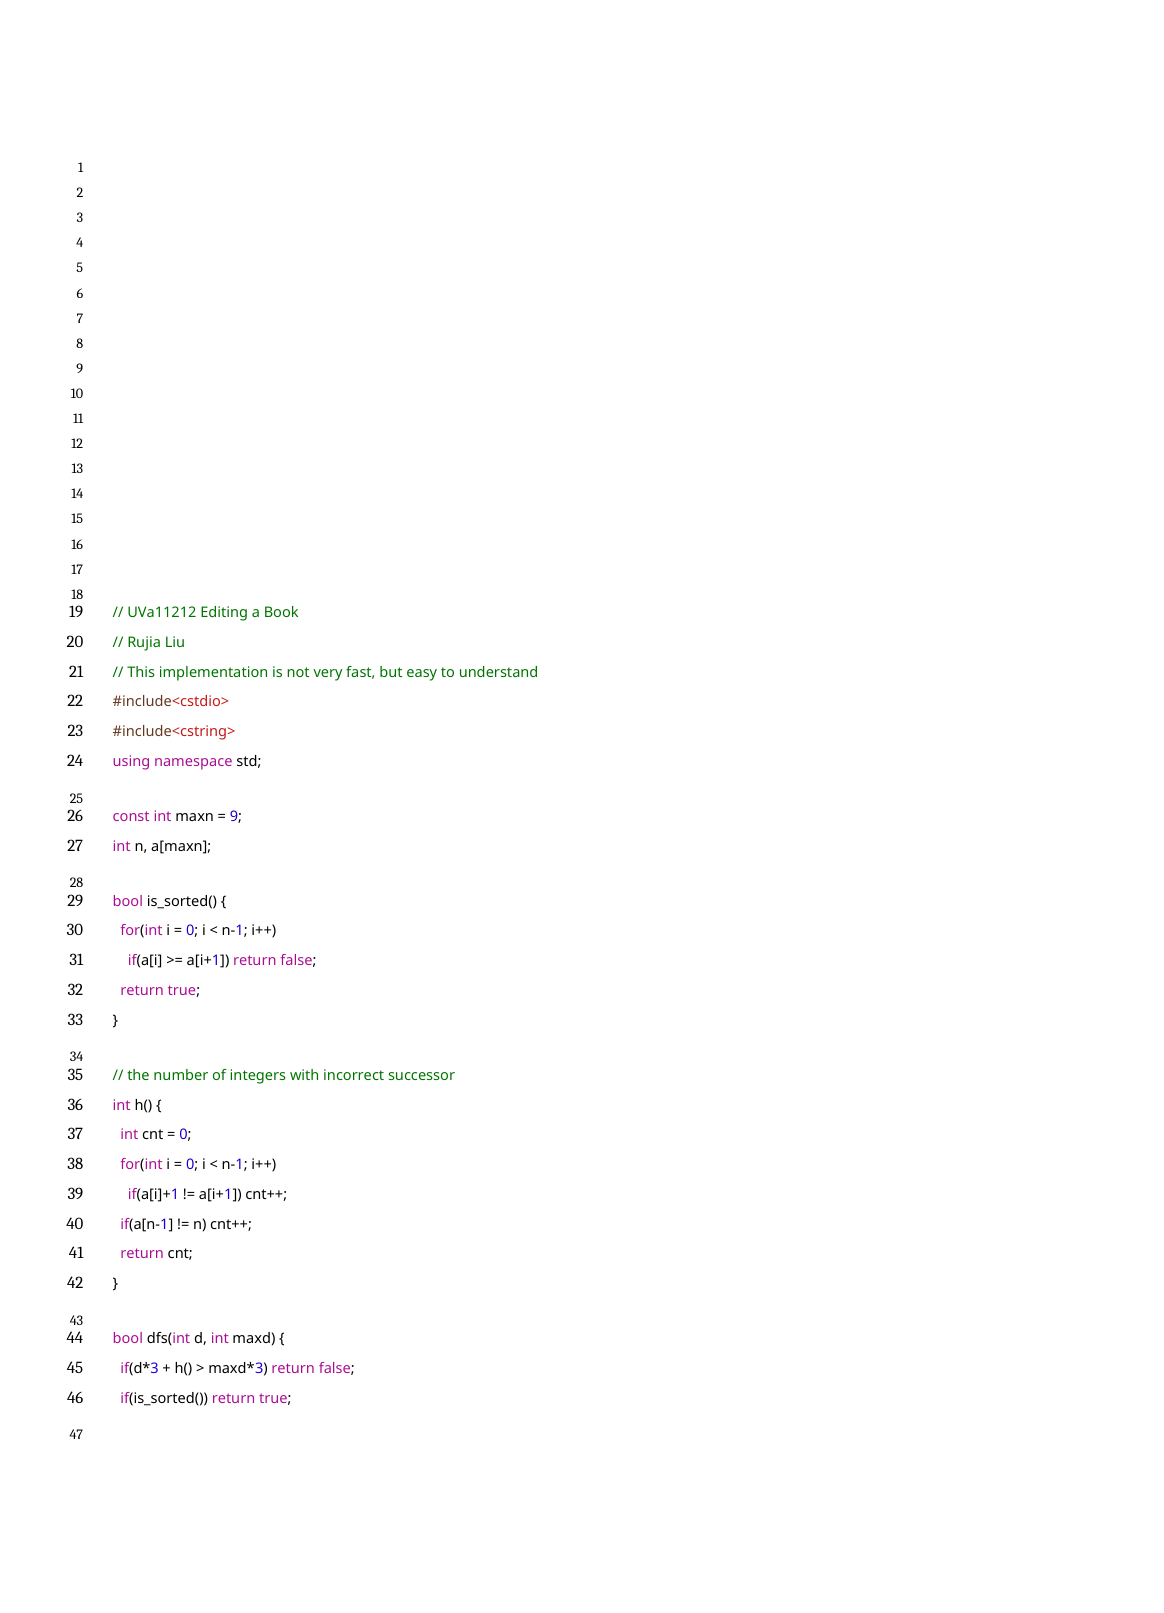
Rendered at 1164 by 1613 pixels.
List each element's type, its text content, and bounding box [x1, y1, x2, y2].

text if(a[i] >= a[i+1]) return false; [112, 950, 1051, 970]
text bool is_sorted() { [112, 890, 1051, 910]
text // Rujia Liu [112, 632, 1051, 652]
text const int maxn = 9; [112, 806, 1051, 826]
text #include<cstdio> [112, 691, 1051, 711]
text } [112, 1009, 1051, 1029]
text int cnt = 0; [112, 1124, 1051, 1144]
text using namespace std; [112, 751, 1051, 771]
text // the number of integers with incorrect successor [112, 1064, 1051, 1084]
text // UVa11212 Editing a Book [112, 602, 1051, 622]
text bool dfs(int d, int maxd) { [112, 1328, 1051, 1348]
text } [112, 1273, 1051, 1293]
text // This implementation is not very fast, but easy to understand [112, 661, 1051, 681]
text int n, a[maxn]; [112, 836, 1051, 855]
text if(d*3 + h() > maxd*3) return false; [112, 1358, 1051, 1378]
text if(a[n-1] != n) cnt++; [112, 1213, 1051, 1233]
text if(a[i]+1 != a[i+1]) cnt++; [112, 1184, 1051, 1203]
text if(is_sorted()) return true; [112, 1387, 1051, 1407]
text return true; [112, 980, 1051, 1000]
text for(int i = 0; i < n-1; i++) [112, 920, 1051, 940]
text int h() { [112, 1094, 1051, 1114]
text #include<cstring> [112, 721, 1051, 741]
text for(int i = 0; i < n-1; i++) [112, 1154, 1051, 1174]
text return cnt; [112, 1243, 1051, 1263]
